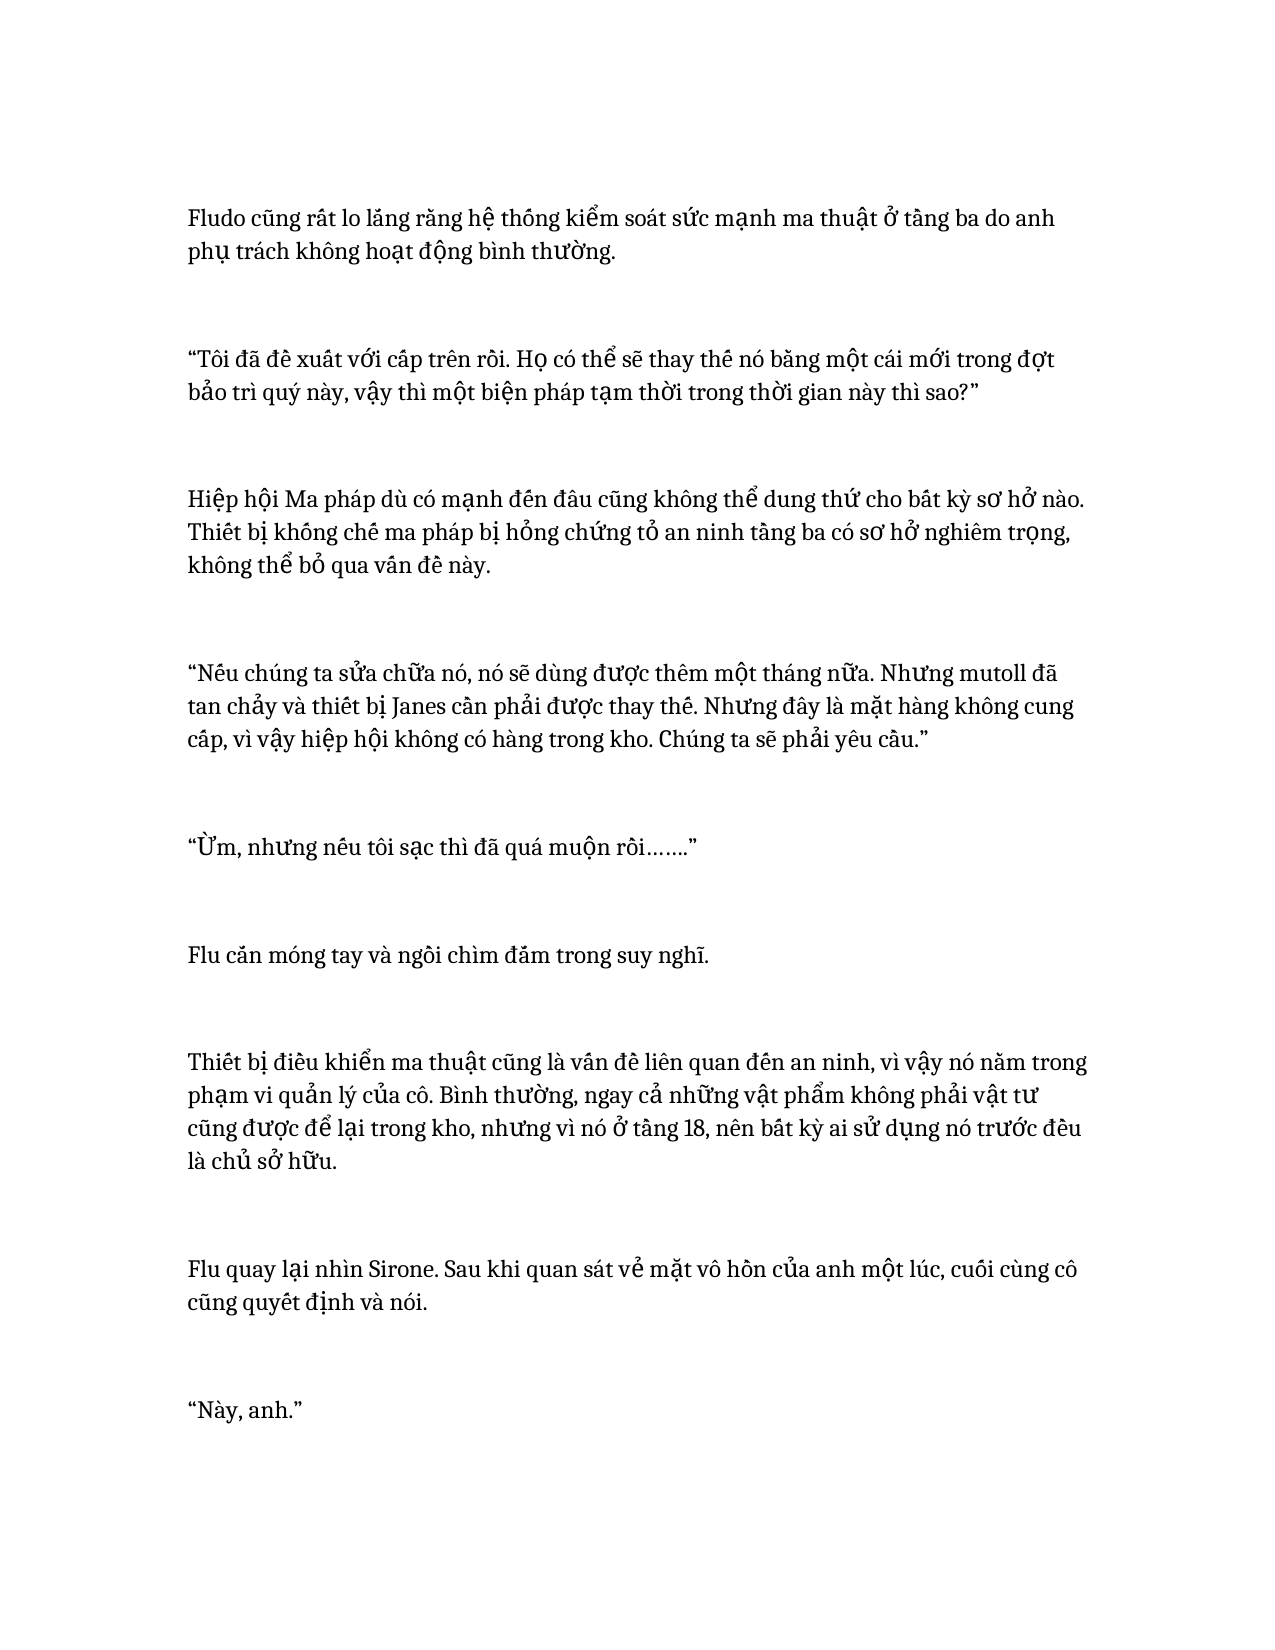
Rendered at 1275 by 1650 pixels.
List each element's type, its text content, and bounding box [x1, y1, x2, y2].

text Flu cắn móng tay và ngồi chìm đắm trong suy nghĩ. [187, 941, 1087, 969]
text Fludo cũng rất lo lắng rằng hệ thống kiểm soát sức mạnh ma thuật ở tầng ba do anh phụ trách không hoạt động bình thường. [187, 204, 1087, 266]
text “Nếu chúng ta sửa chữa nó, nó sẽ dùng được thêm một tháng nữa. Nhưng mutoll đã tan chảy và thiết bị Janes cần phải được thay thế. Nhưng đây là mặt hàng không cung cấp, vì vậy hiệp hội không có hàng trong kho. Chúng ta sẽ phải yêu cầu.” [187, 659, 1087, 754]
text Hiệp hội Ma pháp dù có mạnh đến đâu cũng không thể dung thứ cho bất kỳ sơ hở nào. Thiết bị khống chế ma pháp bị hỏng chứng tỏ an ninh tầng ba có sơ hở nghiêm trọng, không thể bỏ qua vấn đề này. [187, 485, 1087, 580]
text “Này, anh.” [187, 1396, 1087, 1424]
text Thiết bị điều khiển ma thuật cũng là vấn đề liên quan đến an ninh, vì vậy nó nằm trong phạm vi quản lý của cô. Bình thường, ngay cả những vật phẩm không phải vật tư cũng được để lại trong kho, nhưng vì nó ở tầng 18, nên bất kỳ ai sử dụng nó trước đều là chủ sở hữu. [187, 1048, 1087, 1176]
text “Tôi đã đề xuất với cấp trên rồi. Họ có thể sẽ thay thế nó bằng một cái mới trong đợt bảo trì quý này, vậy thì một biện pháp tạm thời trong thời gian này thì sao?” [187, 344, 1087, 406]
text Flu quay lại nhìn Sirone. Sau khi quan sát vẻ mặt vô hồn của anh một lúc, cuối cùng cô cũng quyết định và nói. [187, 1255, 1087, 1317]
text “Ừm, nhưng nếu tôi sạc thì đã quá muộn rồi…….” [187, 833, 1087, 862]
